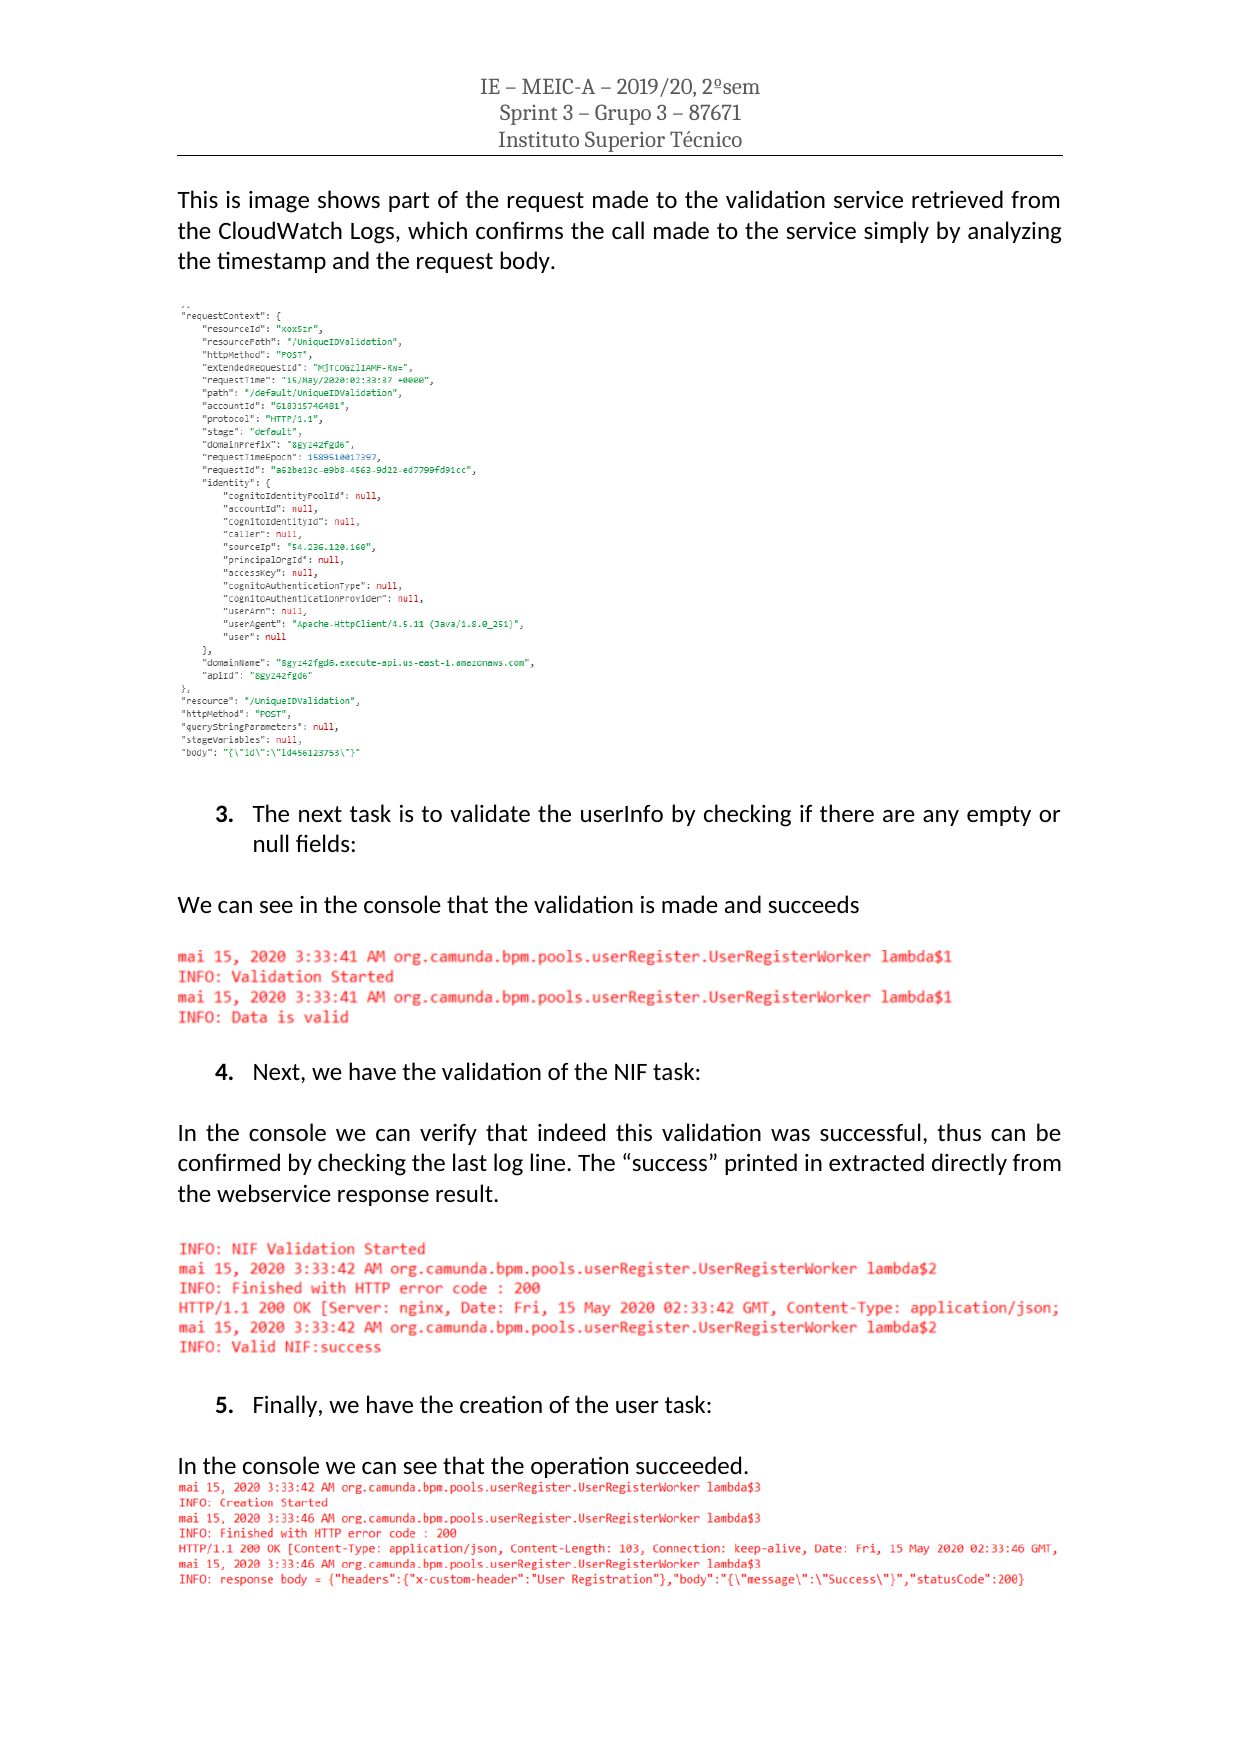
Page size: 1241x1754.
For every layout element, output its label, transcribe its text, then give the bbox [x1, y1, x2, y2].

text In the console we can see that the operation succeeded. [177, 1450, 1063, 1480]
list The next task is to validate the userInfo by checking if there are any empty or null fields: [215, 798, 1063, 859]
picture [177, 1239, 1063, 1359]
picture [177, 1480, 1063, 1589]
text We can see in the console that the validation is made and succeeds [177, 889, 1063, 920]
text In the console we can verify that indeed this validation was successful, thus can be confirmed by checking the last log line. The “success” printed in extracted directly from the webservice response result. [177, 1117, 1063, 1209]
picture [177, 950, 960, 1026]
picture [177, 306, 558, 768]
text This is image shows part of the request made to the validation service retrieved from the CloudWatch Logs, which confirms the call made to the service simply by analyzing the timestamp and the request body. [177, 184, 1063, 276]
list Finally, we have the creation of the user task: [215, 1389, 1063, 1420]
list Next, we have the validation of the NIF task: [215, 1056, 1063, 1087]
